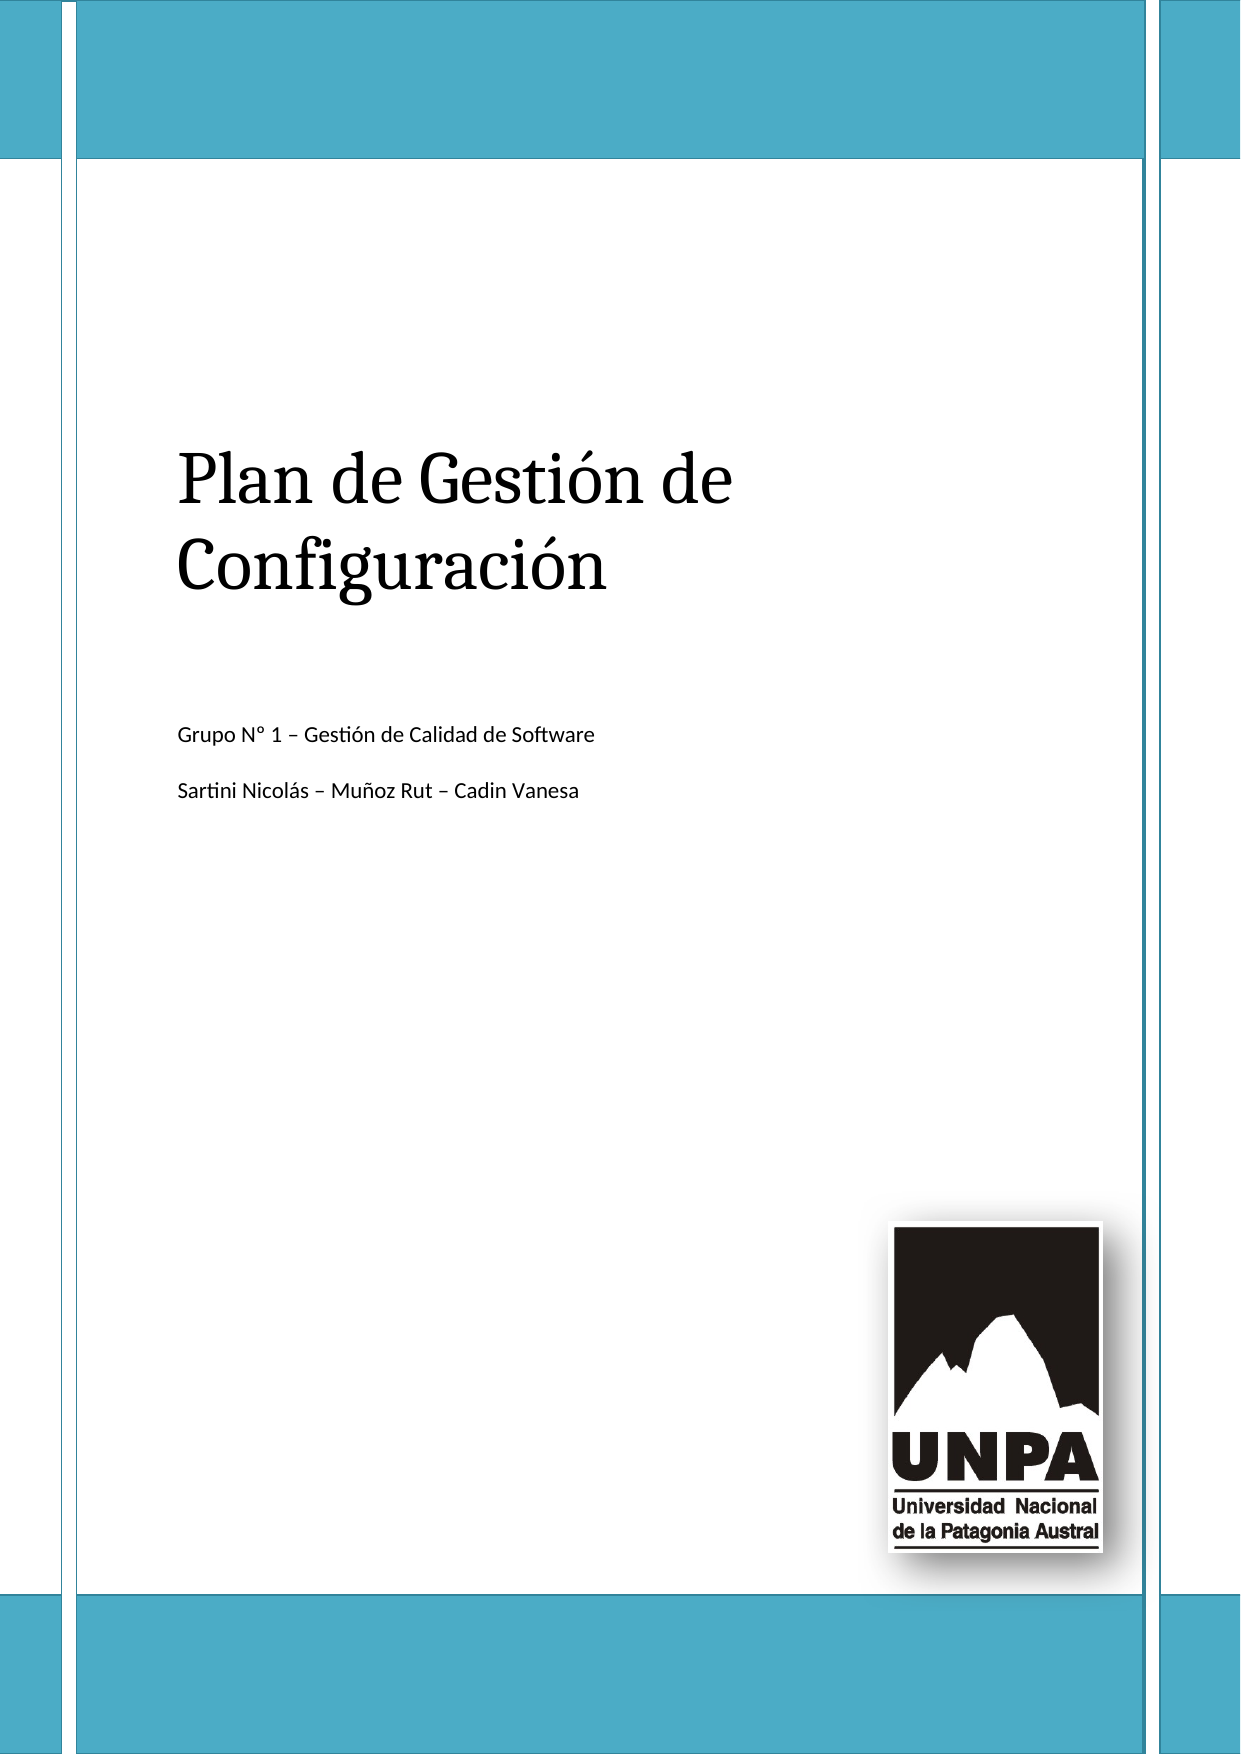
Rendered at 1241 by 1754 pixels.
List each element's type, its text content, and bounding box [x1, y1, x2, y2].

text Plan de Gestión de Configuración [177, 436, 1063, 608]
picture [888, 1221, 1103, 1553]
text Sartini Nicolás – Muñoz Rut – Cadin Vanesa [177, 777, 1063, 805]
text Grupo Nº 1 – Gestión de Calidad de Software [177, 721, 1063, 749]
